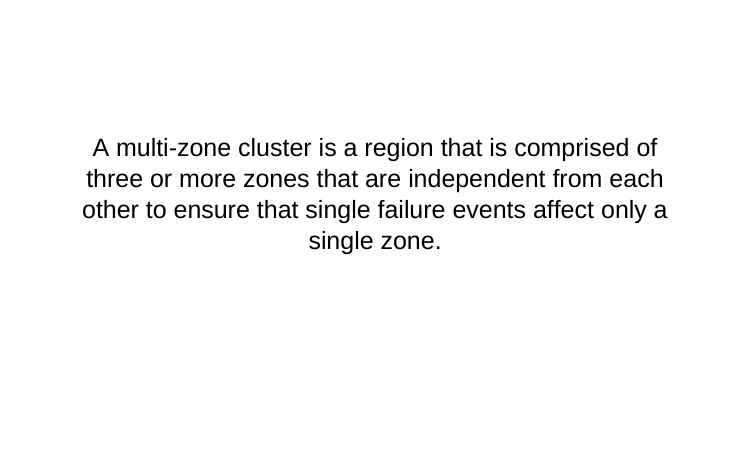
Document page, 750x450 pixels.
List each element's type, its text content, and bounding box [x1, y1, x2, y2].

text A multi-zone cluster is a region that is comprised of three or more zones that are independent from each other to ensure that single failure events affect only a single zone. [75, 132, 675, 254]
